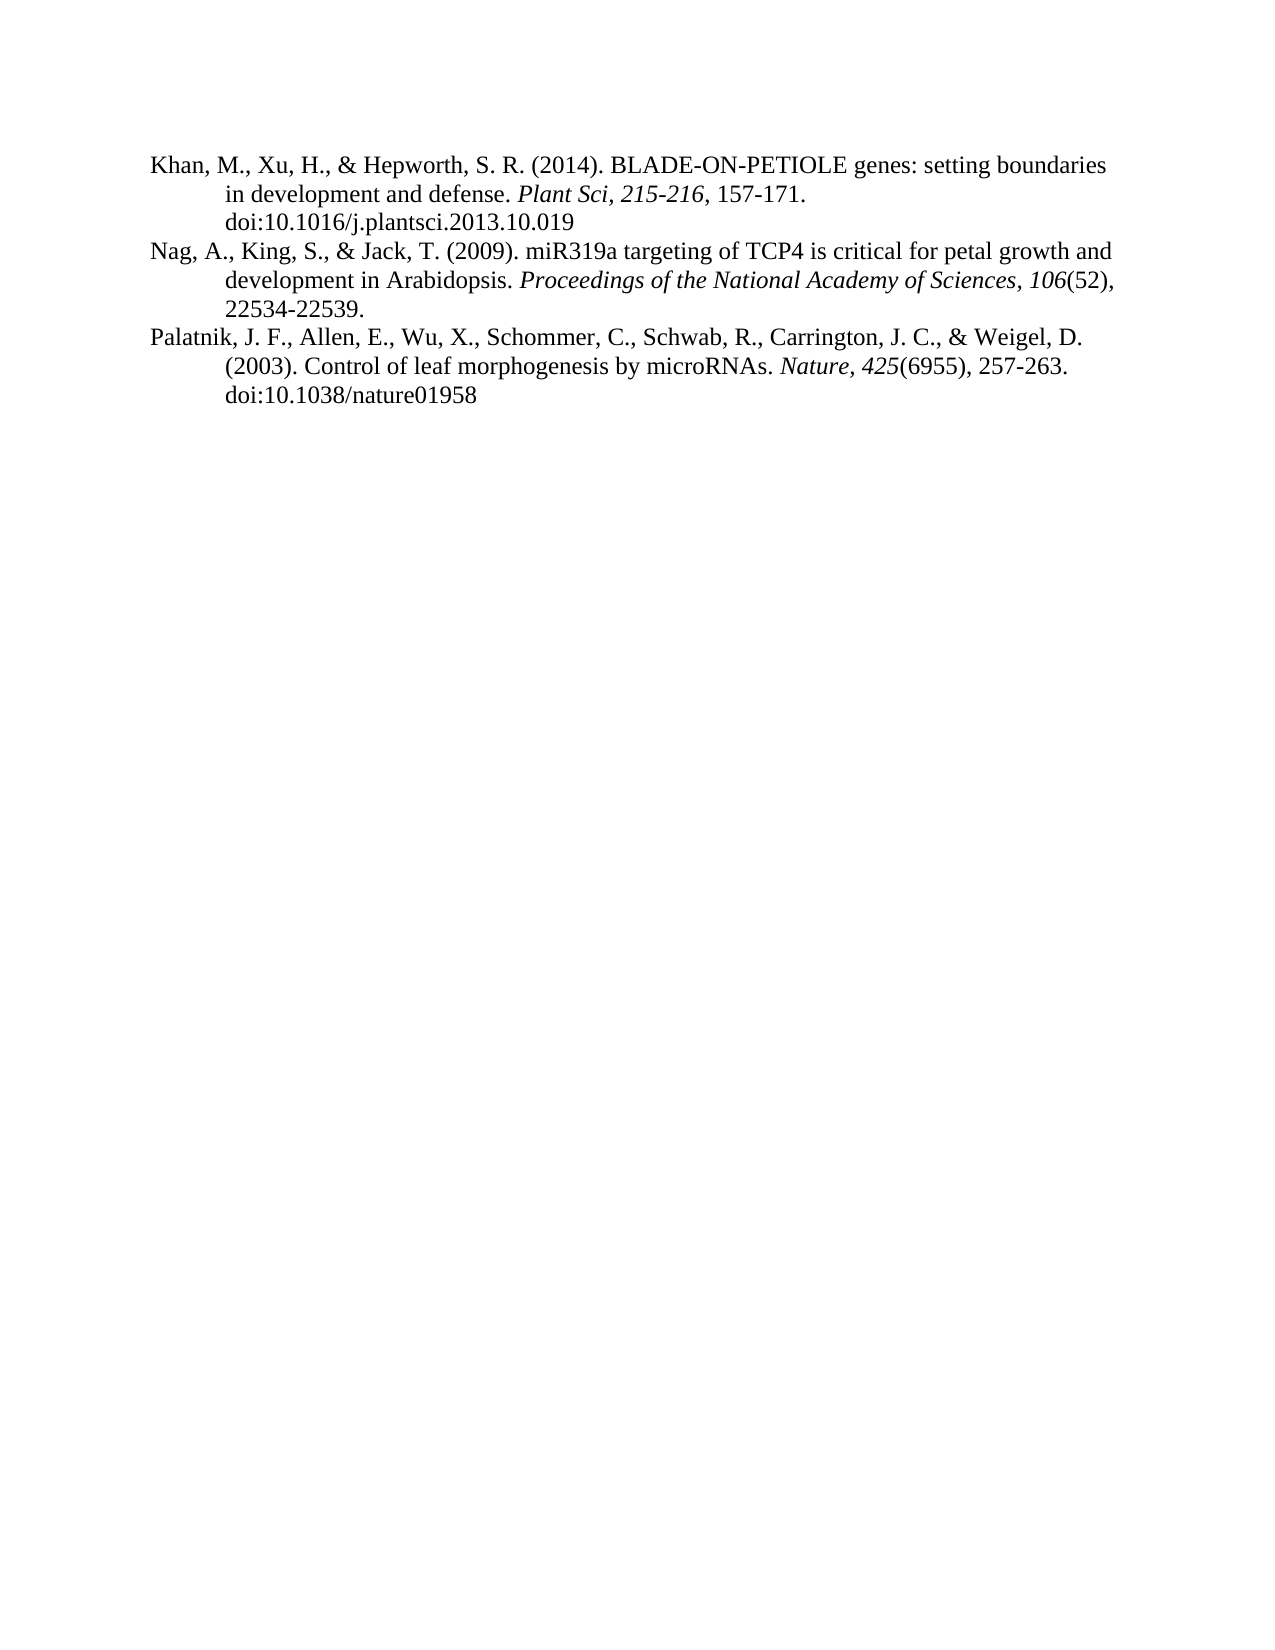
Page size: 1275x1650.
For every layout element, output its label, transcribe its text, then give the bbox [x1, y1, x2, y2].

text Nag, A., King, S., & Jack, T. (2009). miR319a targeting of TCP4 is critical for petal growth and development in Arabidopsis. Proceedings of the National Academy of Sciences, 106(52), 22534-22539. [150, 236, 1125, 322]
text Khan, M., Xu, H., & Hepworth, S. R. (2014). BLADE-ON-PETIOLE genes: setting boundaries in development and defense. Plant Sci, 215-216, 157-171. doi:10.1016/j.plantsci.2013.10.019 [150, 150, 1125, 236]
text Palatnik, J. F., Allen, E., Wu, X., Schommer, C., Schwab, R., Carrington, J. C., & Weigel, D. (2003). Control of leaf morphogenesis by microRNAs. Nature, 425(6955), 257-263. doi:10.1038/nature01958 [150, 322, 1125, 409]
